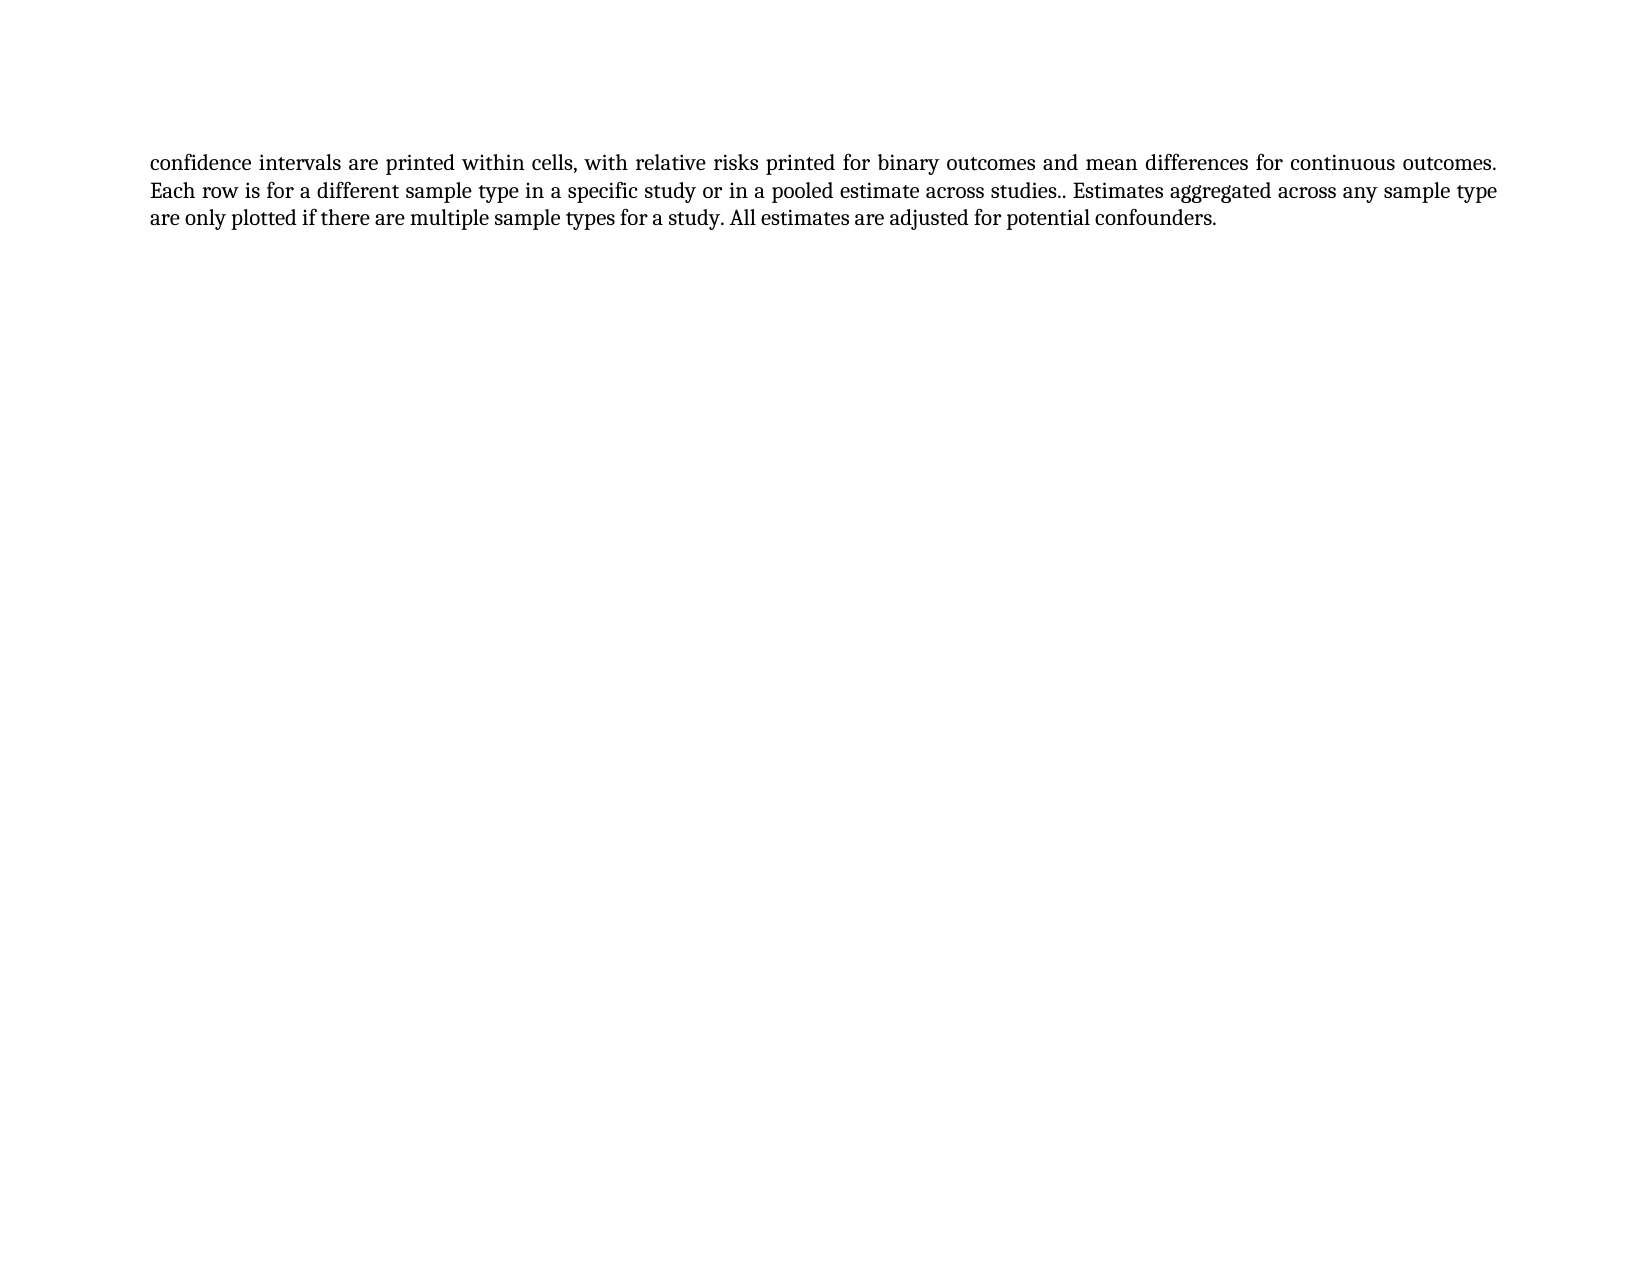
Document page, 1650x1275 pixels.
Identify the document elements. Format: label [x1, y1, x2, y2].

text [150, 150, 1500, 232]
